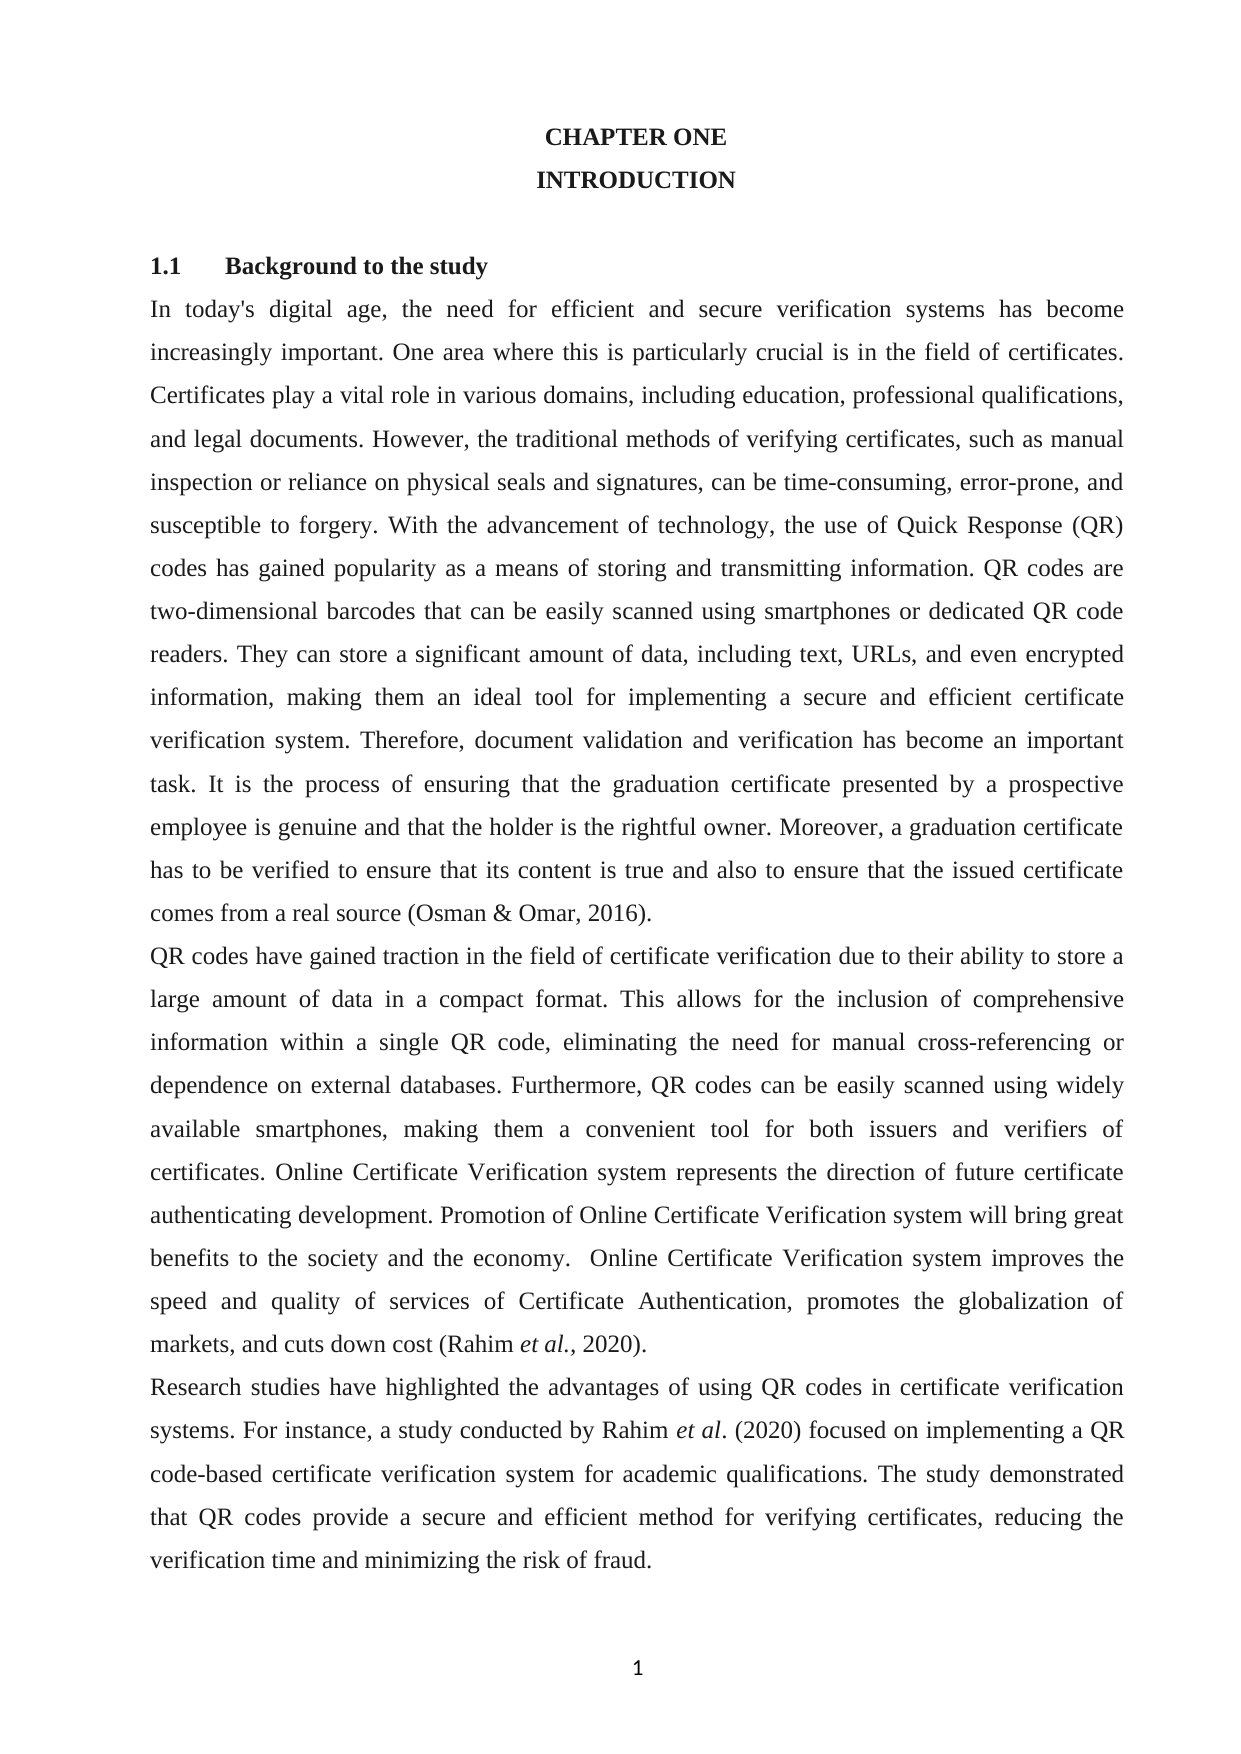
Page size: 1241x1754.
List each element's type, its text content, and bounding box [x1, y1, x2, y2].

text QR codes have gained traction in the field of certificate verification due to their ability to store a large amount of data in a compact format. This allows for the inclusion of comprehensive information within a single QR code, eliminating the need for manual cross-referencing or dependence on external databases. Furthermore, QR codes can be easily scanned using widely available smartphones, making them a convenient tool for both issuers and verifiers of certificates. Online Certificate Verification system represents the direction of future certificate authenticating development. Promotion of Online Certificate Verification system will bring great benefits to the society and the economy. Online Certificate Verification system improves the speed and quality of services of Certificate Authentication, promotes the globalization of markets, and cuts down cost (Rahim et al., 2020). [150, 941, 1125, 1358]
subtitle CHAPTER ONE [150, 122, 1122, 151]
subtitle INTRODUCTION [150, 165, 1122, 194]
subtitle 1.1 Background to the study [150, 251, 1125, 280]
text In today's digital age, the need for efficient and secure verification systems has become increasingly important. One area where this is particularly crucial is in the field of certificates. Certificates play a vital role in various domains, including education, professional qualifications, and legal documents. However, the traditional methods of verifying certificates, such as manual inspection or reliance on physical seals and signatures, can be time-consuming, error-prone, and susceptible to forgery. With the advancement of technology, the use of Quick Response (QR) codes has gained popularity as a means of storing and transmitting information. QR codes are two-dimensional barcodes that can be easily scanned using smartphones or dedicated QR code readers. They can store a significant amount of data, including text, URLs, and even encrypted information, making them an ideal tool for implementing a secure and efficient certificate verification system. Therefore, document validation and verification has become an important task. It is the process of ensuring that the graduation certificate presented by a prospective employee is genuine and that the holder is the rightful owner. Moreover, a graduation certificate has to be verified to ensure that its content is true and also to ensure that the issued certificate comes from a real source (Osman & Omar, 2016). [150, 294, 1125, 927]
text Research studies have highlighted the advantages of using QR codes in certificate verification systems. For instance, a study conducted by Rahim et al. (2020) focused on implementing a QR code-based certificate verification system for academic qualifications. The study demonstrated that QR codes provide a secure and efficient method for verifying certificates, reducing the verification time and minimizing the risk of fraud. [150, 1372, 1125, 1574]
